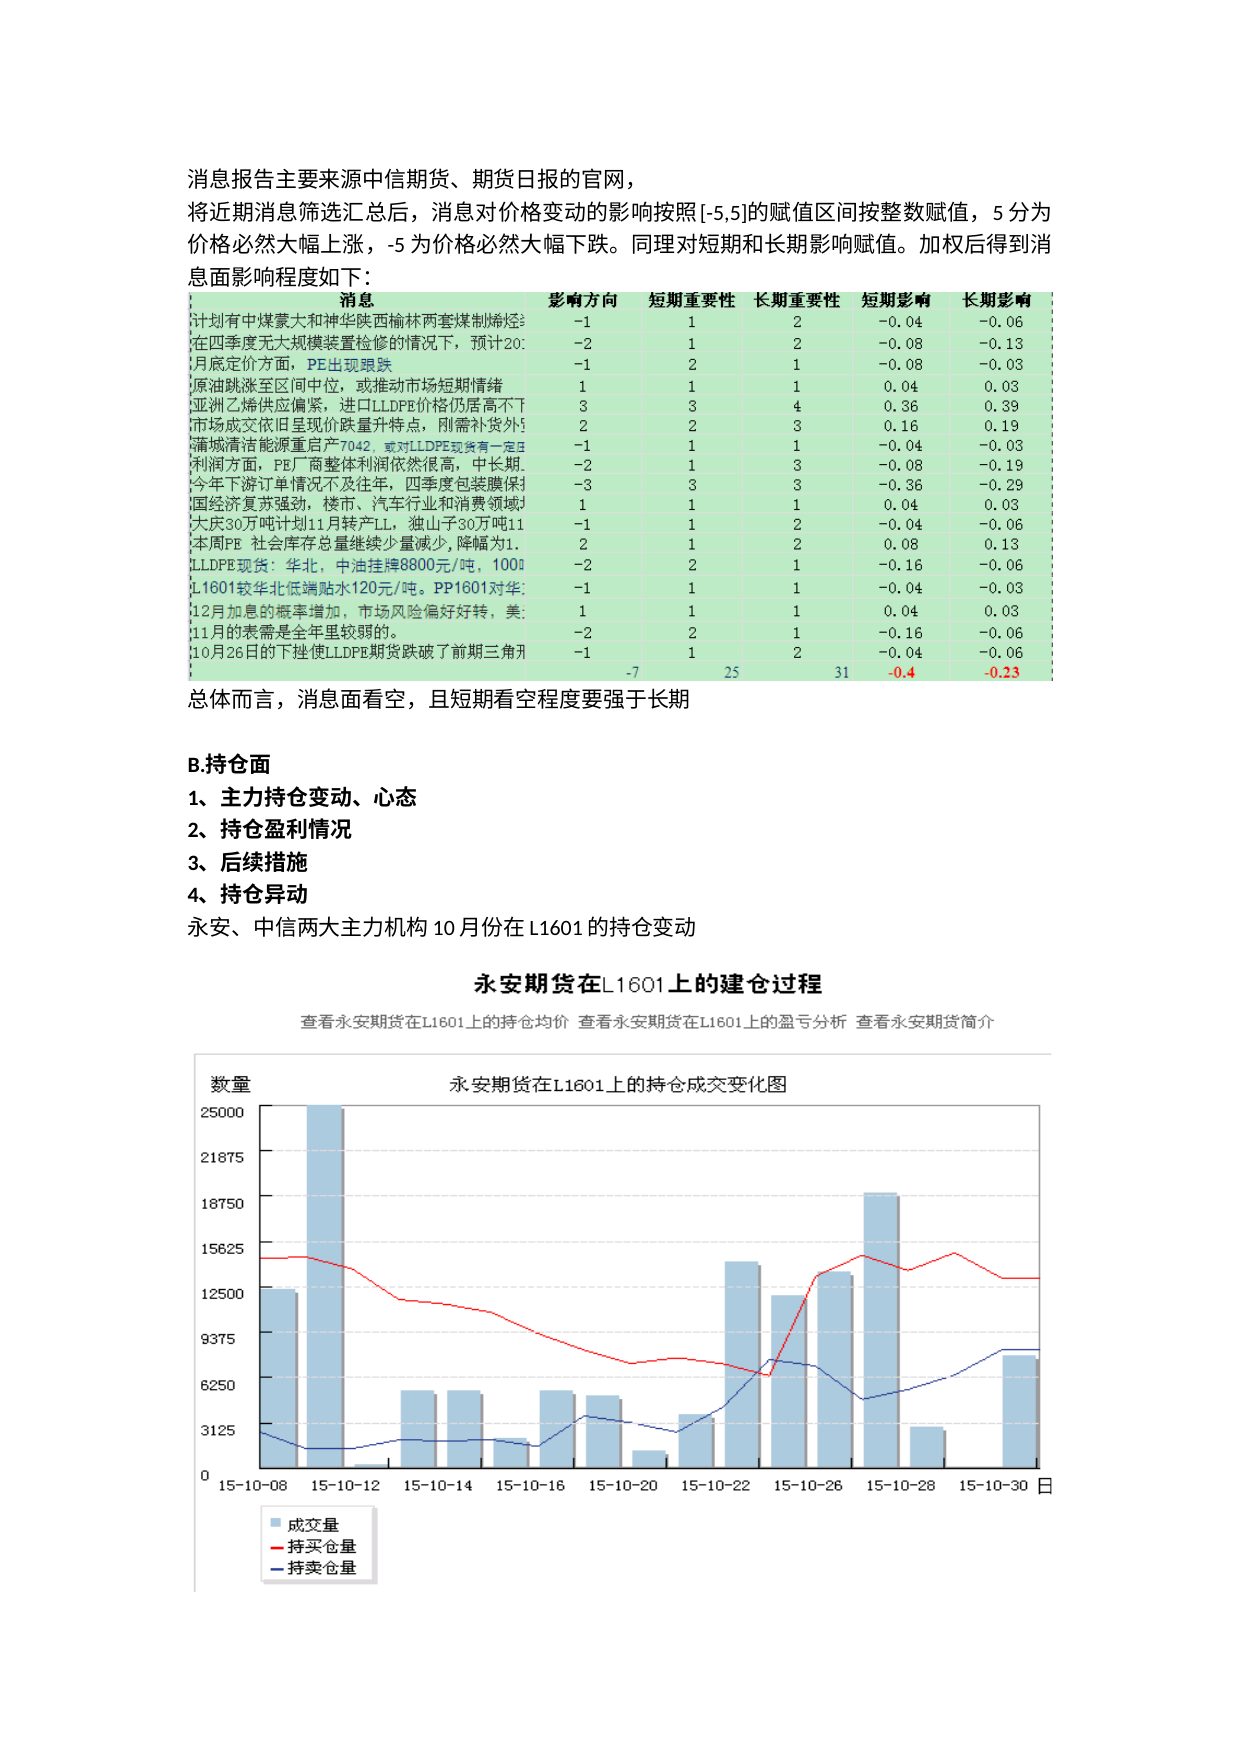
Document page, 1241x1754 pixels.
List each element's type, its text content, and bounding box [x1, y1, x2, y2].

text 总体而言，消息面看空，且短期看空程度要强于长期 [187, 682, 1053, 714]
text 消息报告主要来源中信期货、期货日报的官网， [187, 162, 1053, 194]
text 将近期消息筛选汇总后，消息对价格变动的影响按照[-5,5]的赋值区间按整数赋值，5分为价格必然大幅上涨，-5为价格必然大幅下跌。同理对短期和长期影响赋值。加权后得到消息面影响程度如下： [187, 194, 1053, 292]
picture [187, 292, 1053, 681]
text 2、持仓盈利情况 [187, 812, 1053, 844]
text 3、后续措施 [187, 844, 1053, 877]
text 1、主力持仓变动、心态 [187, 779, 1053, 812]
text 永安、中信两大主力机构10月份在L1601的持仓变动 [187, 909, 1053, 942]
text 4、持仓异动 [187, 877, 1053, 909]
picture [187, 942, 1052, 1592]
text B.持仓面 [187, 747, 1053, 779]
